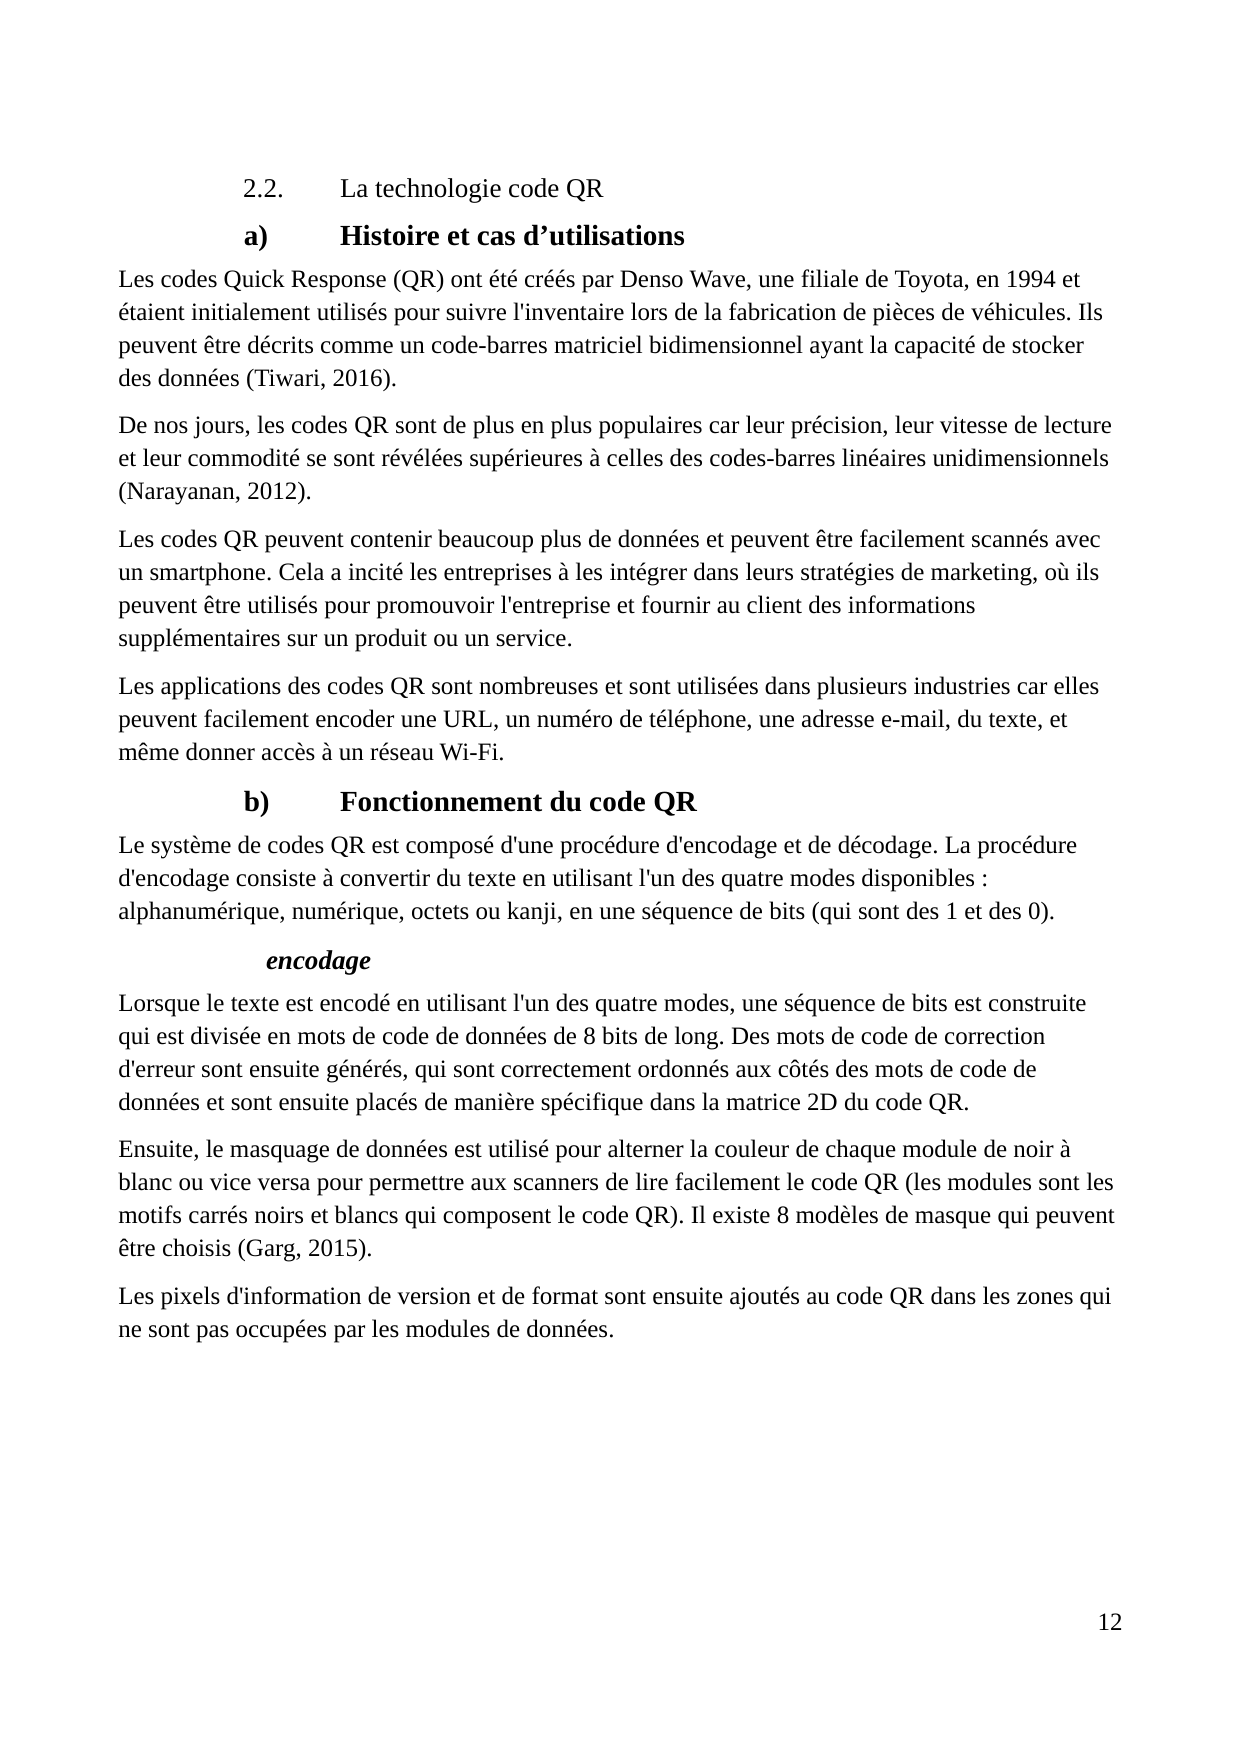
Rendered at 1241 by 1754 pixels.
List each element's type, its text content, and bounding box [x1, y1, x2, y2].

text Les codes QR peuvent contenir beaucoup plus de données et peuvent être facilement scannés avec un smartphone. Cela a incité les entreprises à les intégrer dans leurs stratégies de marketing, où ils peuvent être utilisés pour promouvoir l'entreprise et fournir au client des informations supplémentaires sur un produit ou un service. [118, 524, 1122, 652]
subtitle encodage [118, 944, 1122, 975]
text Lorsque le texte est encodé en utilisant l'un des quatre modes, une séquence de bits est construite qui est divisée en mots de code de données de 8 bits de long. Des mots de code de correction d'erreur sont ensuite générés, qui sont correctement ordonnés aux côtés des mots de code de données et sont ensuite placés de manière spécifique dans la matrice 2D du code QR. [118, 988, 1122, 1116]
subtitle Histoire et cas d’utilisations [118, 218, 1122, 251]
text De nos jours, les codes QR sont de plus en plus populaires car leur précision, leur vitesse de lecture et leur commodité se sont révélées supérieures à celles des codes-barres linéaires unidimensionnels (Narayanan, 2012). [118, 410, 1122, 505]
text Les pixels d'information de version et de format sont ensuite ajoutés au code QR dans les zones qui ne sont pas occupées par les modules de données. [118, 1281, 1122, 1343]
text Les codes Quick Response (QR) ont été créés par Denso Wave, une filiale de Toyota, en 1994 et étaient initialement utilisés pour suivre l'inventaire lors de la fabrication de pièces de véhicules. Ils peuvent être décrits comme un code-barres matriciel bidimensionnel ayant la capacité de stocker des données (Tiwari, 2016). [118, 264, 1122, 392]
subtitle Fonctionnement du code QR [118, 784, 1122, 818]
subtitle La technologie code QR [177, 172, 1063, 203]
text Les applications des codes QR sont nombreuses et sont utilisées dans plusieurs industries car elles peuvent facilement encoder une URL, un numéro de téléphone, une adresse e-mail, du texte, et même donner accès à un réseau Wi-Fi. [118, 671, 1122, 766]
text Ensuite, le masquage de données est utilisé pour alterner la couleur de chaque module de noir à blanc ou vice versa pour permettre aux scanners de lire facilement le code QR (les modules sont les motifs carrés noirs et blancs qui composent le code QR). Il existe 8 modèles de masque qui peuvent être choisis (Garg, 2015). [118, 1134, 1122, 1262]
text Le système de codes QR est composé d'une procédure d'encodage et de décodage. La procédure d'encodage consiste à convertir du texte en utilisant l'un des quatre modes disponibles : alphanumérique, numérique, octets ou kanji, en une séquence de bits (qui sont des 1 et des 0). [118, 830, 1122, 925]
